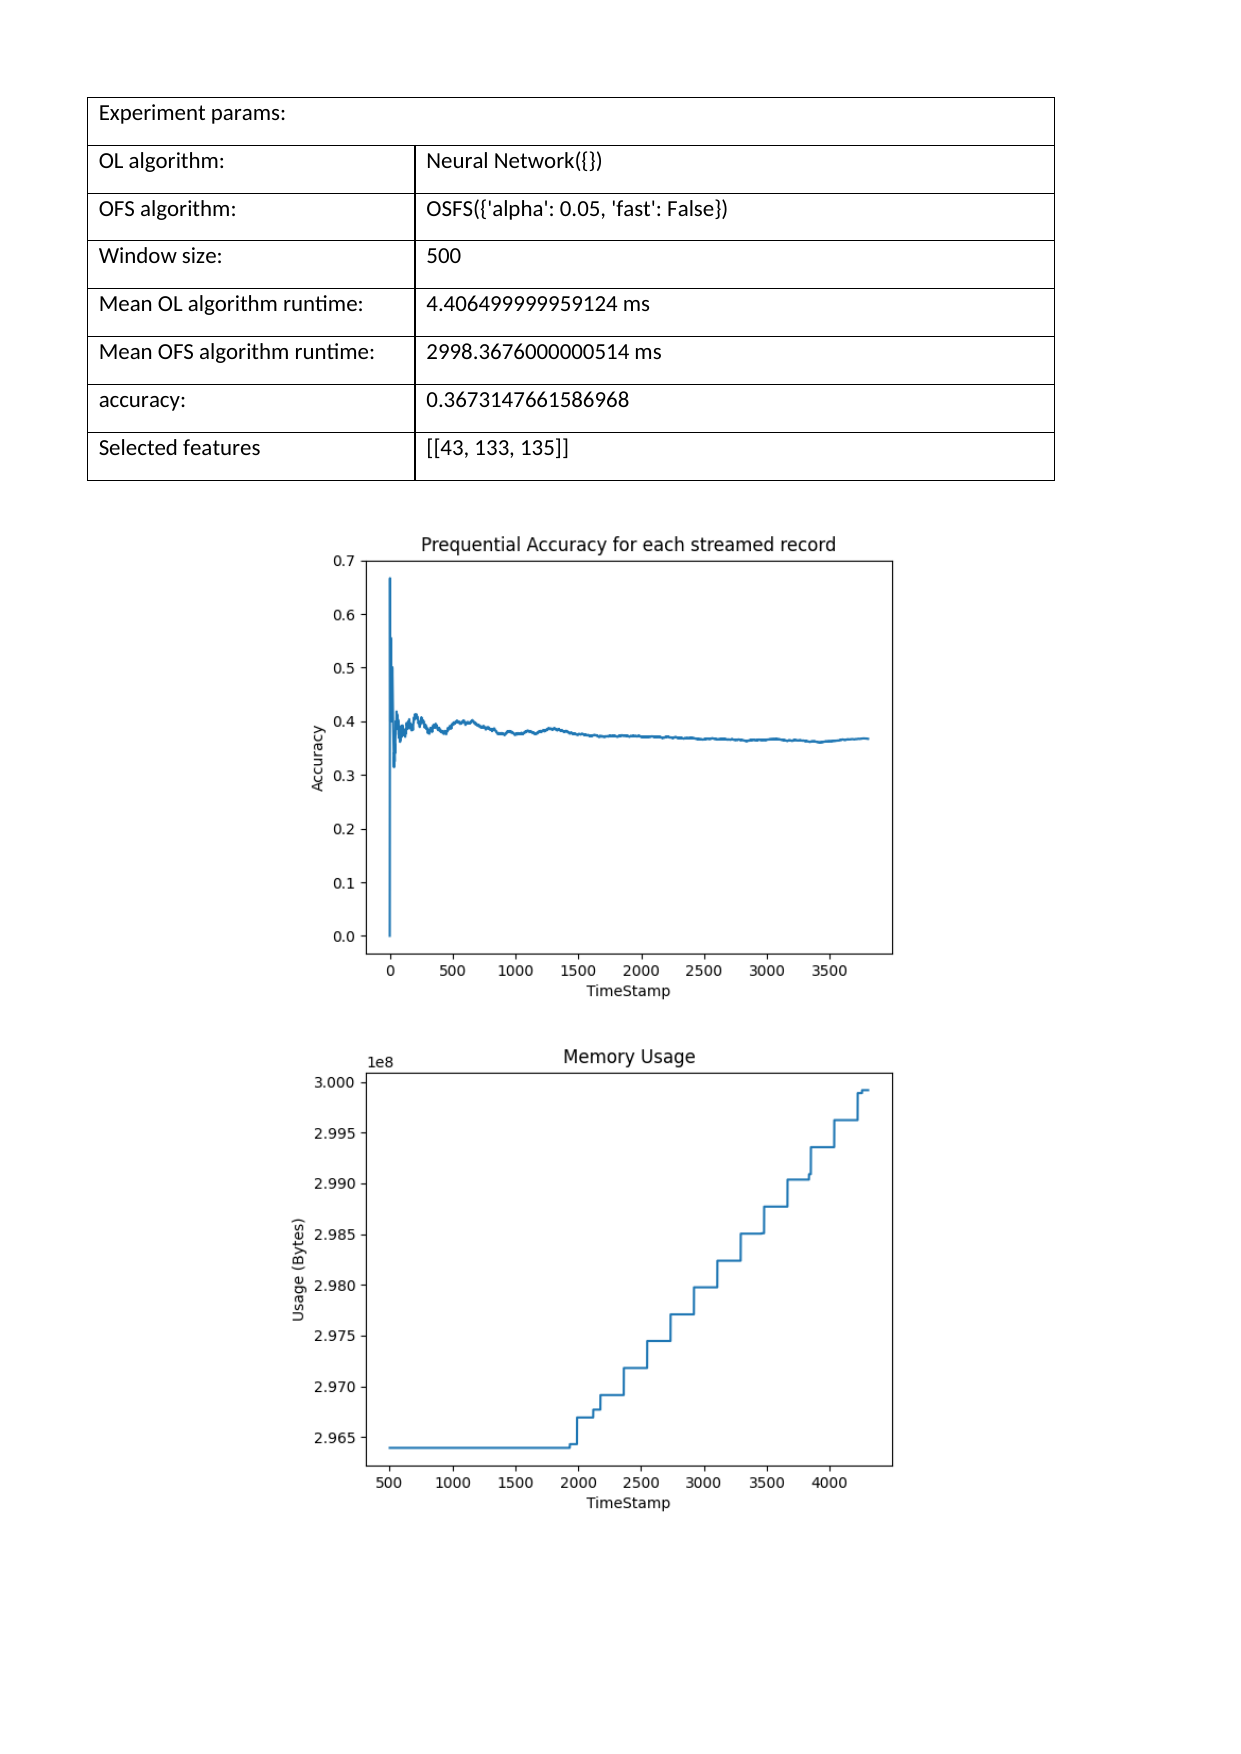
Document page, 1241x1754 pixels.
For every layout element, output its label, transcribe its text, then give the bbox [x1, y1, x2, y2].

table_cell OFS algorithm: [88, 194, 414, 240]
table_cell Neural Network({}) [416, 146, 1054, 193]
table_cell accuracy: [88, 385, 414, 432]
table_cell Mean OL algorithm runtime: [88, 289, 414, 336]
table_cell 0.3673147661586968 [416, 385, 1054, 432]
table_header Experiment params: [88, 98, 1054, 145]
table_cell OSFS({'alpha': 0.05, 'fast': False}) [416, 194, 1054, 240]
table_cell 4.406499999959124 ms [416, 289, 1054, 336]
table_cell [[43, 133, 135]] [416, 433, 1054, 479]
picture [281, 1011, 960, 1522]
table_cell 2998.3676000000514 ms [416, 337, 1054, 384]
table_cell Window size: [88, 241, 414, 288]
picture [281, 499, 960, 1010]
table_cell 500 [416, 241, 1054, 288]
table_cell Mean OFS algorithm runtime: [88, 337, 414, 384]
table_cell Selected features [88, 433, 414, 479]
table_cell OL algorithm: [88, 146, 414, 193]
